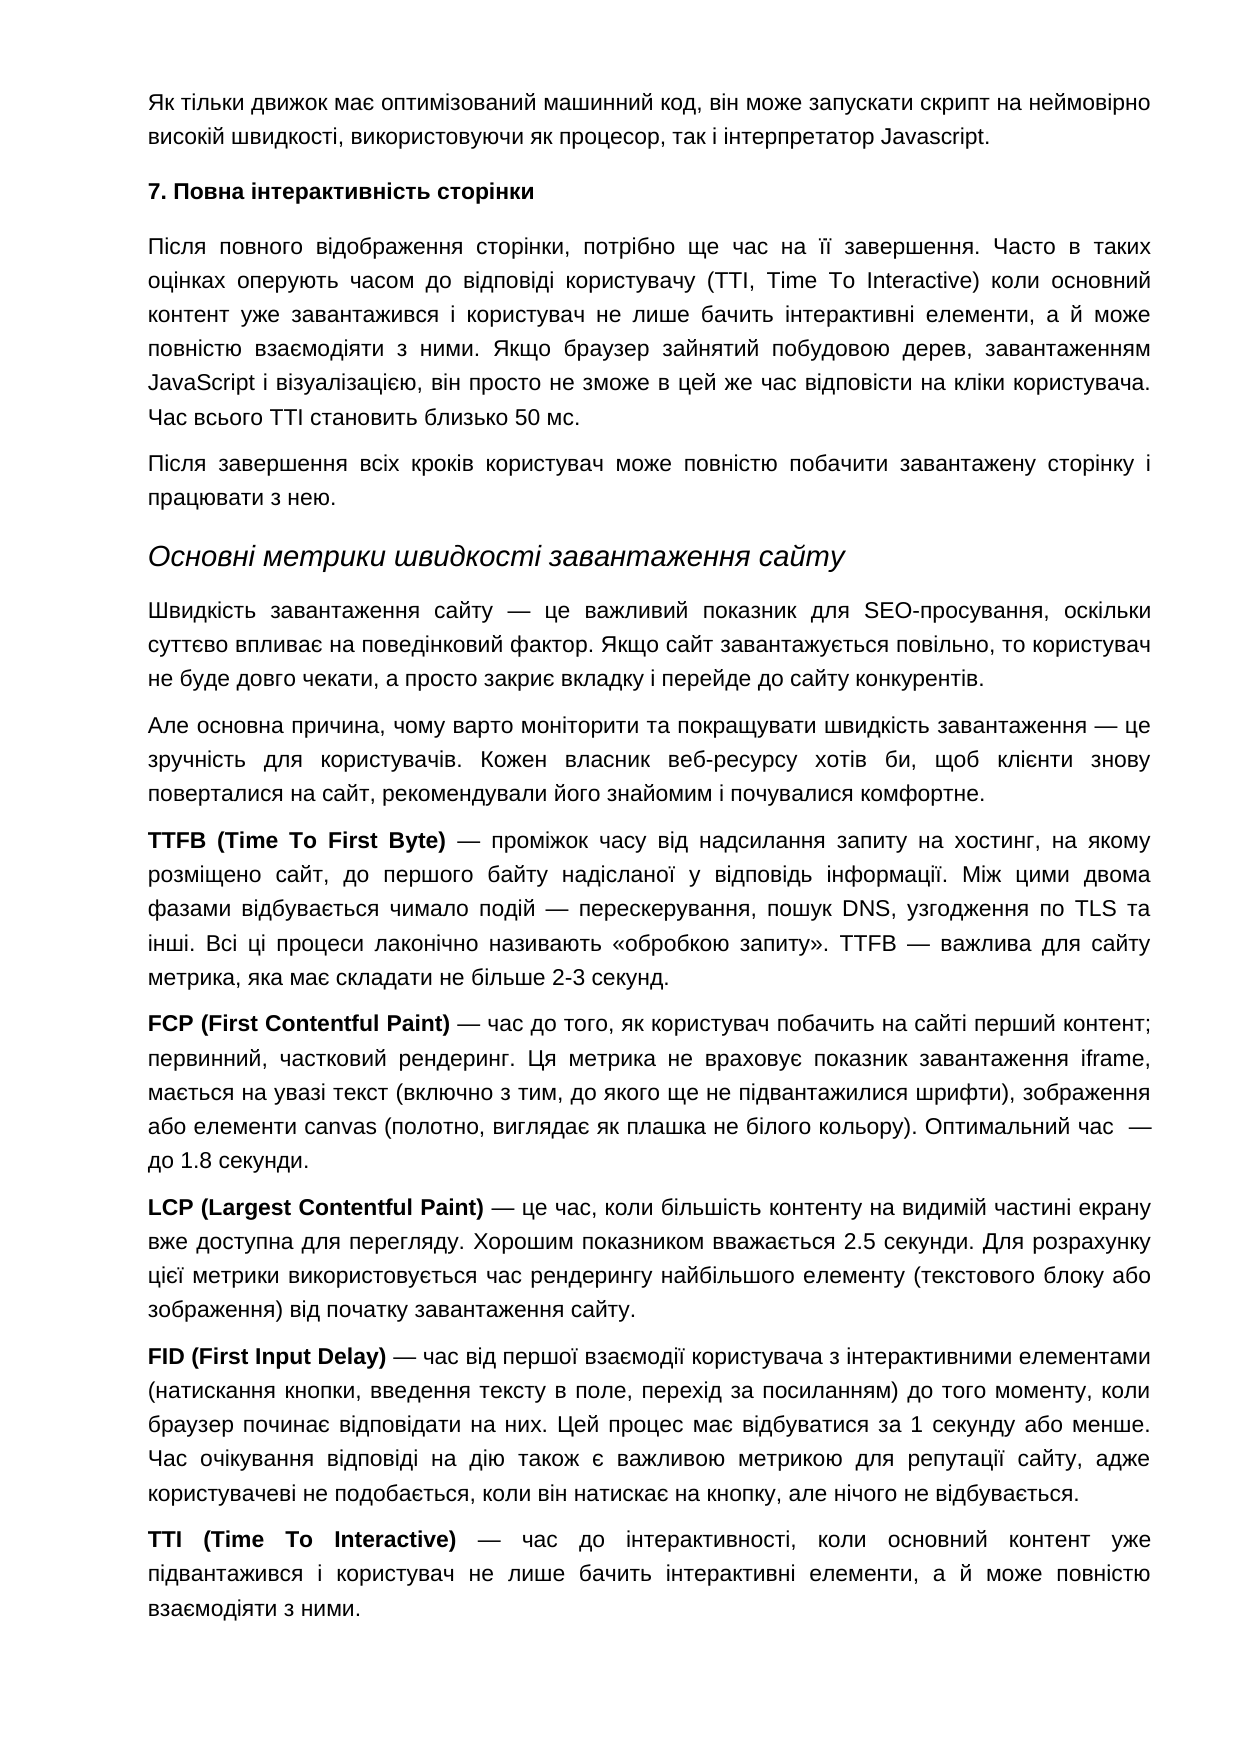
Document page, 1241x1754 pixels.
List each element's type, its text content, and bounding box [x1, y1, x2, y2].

text Але основна причина, чому варто моніторити та покращувати швидкість завантаження — це зручність для користувачів. Кожен власник веб-ресурсу хотів би, щоб клієнти знову поверталися на сайт, рекомендували його знайомим і почувалися комфортне. [148, 712, 1152, 807]
text Як тільки движок має оптимізований машинний код, він може запускати скрипт на неймовірно високій швидкості, використовуючи як процесор, так і інтерпретатор Javascript. [148, 88, 1152, 149]
text FCP (First Contentful Paint) — час до того, як користувач побачить на сайті перший контент; первинний, частковий рендеринг. Ця метрика не враховує показник завантаження iframe, мається на увазі текст (включно з тим, до якого ще не підвантажилися шрифти), зображення або елементи canvas (полотно, виглядає як плашка не білого кольору). Оптимальний час — до 1.8 секунди. [148, 1010, 1152, 1173]
subtitle 7. Повна інтерактивність сторінки [148, 178, 1152, 204]
text TTFB (Time To First Byte) — проміжок часу від надсилання запиту на хостинг, на якому розміщено сайт, до першого байту надісланої у відповідь інформації. Між цими двома фазами відбувається чимало подій — перескерування, пошук DNS, узгодження по TLS та інші. Всі ці процеси лаконічно називають «обробкою запиту». TTFB — важлива для сайту метрика, яка має складати не більше 2-3 секунд. [148, 827, 1152, 990]
text LCP (Largest Contentful Paint) — це час, коли більшість контенту на видимій частині екрану вже доступна для перегляду. Хорошим показником вважається 2.5 секунди. Для розрахунку цієї метрики використовується час рендерингу найбільшого елементу (текстового блоку або зображення) від початку завантаження сайту. [148, 1194, 1152, 1323]
text Після повного відображення сторінки, потрібно ще час на її завершення. Часто в таких оцінках оперують часом до відповіді користувачу (TTI, Time To Interactive) коли основний контент уже завантажився і користувач не лише бачить інтерактивні елементи, а й може повністю взаємодіяти з ними. Якщо браузер зайнятий побудовою дерев, завантаженням JavaScript і візуалізацією, він просто не зможе в цей же час відповісти на кліки користувача. Час всього TTI становить близько 50 мс. [148, 233, 1152, 430]
subtitle Основні метрики швидкості завантаження сайту [148, 539, 1152, 573]
text TTI (Time To Interactive) — час до інтерактивності, коли основний контент уже підвантажився і користувач не лише бачить інтерактивні елементи, а й може повністю взаємодіяти з ними. [148, 1526, 1152, 1621]
text Після завершення всіх кроків користувач може повністю побачити завантажену сторінку і працювати з нею. [148, 450, 1152, 511]
text FID (First Input Delay) — час від першої взаємодії користувача з інтерактивними елементами (натискання кнопки, введення тексту в поле, перехід за посиланням) до того моменту, коли браузер починає відповідати на них. Цей процес має відбуватися за 1 секунду або менше. Час очікування відповіді на дію також є важливою метрикою для репутації сайту, адже користувачеві не подобається, коли він натискає на кнопку, але нічого не відбувається. [148, 1343, 1152, 1506]
text Швидкість завантаження сайту — це важливий показник для SEO-просування, оскільки суттєво впливає на поведінковий фактор. Якщо сайт завантажується повільно, то користувач не буде довго чекати, а просто закриє вкладку і перейде до сайту конкурентів. [148, 597, 1152, 692]
